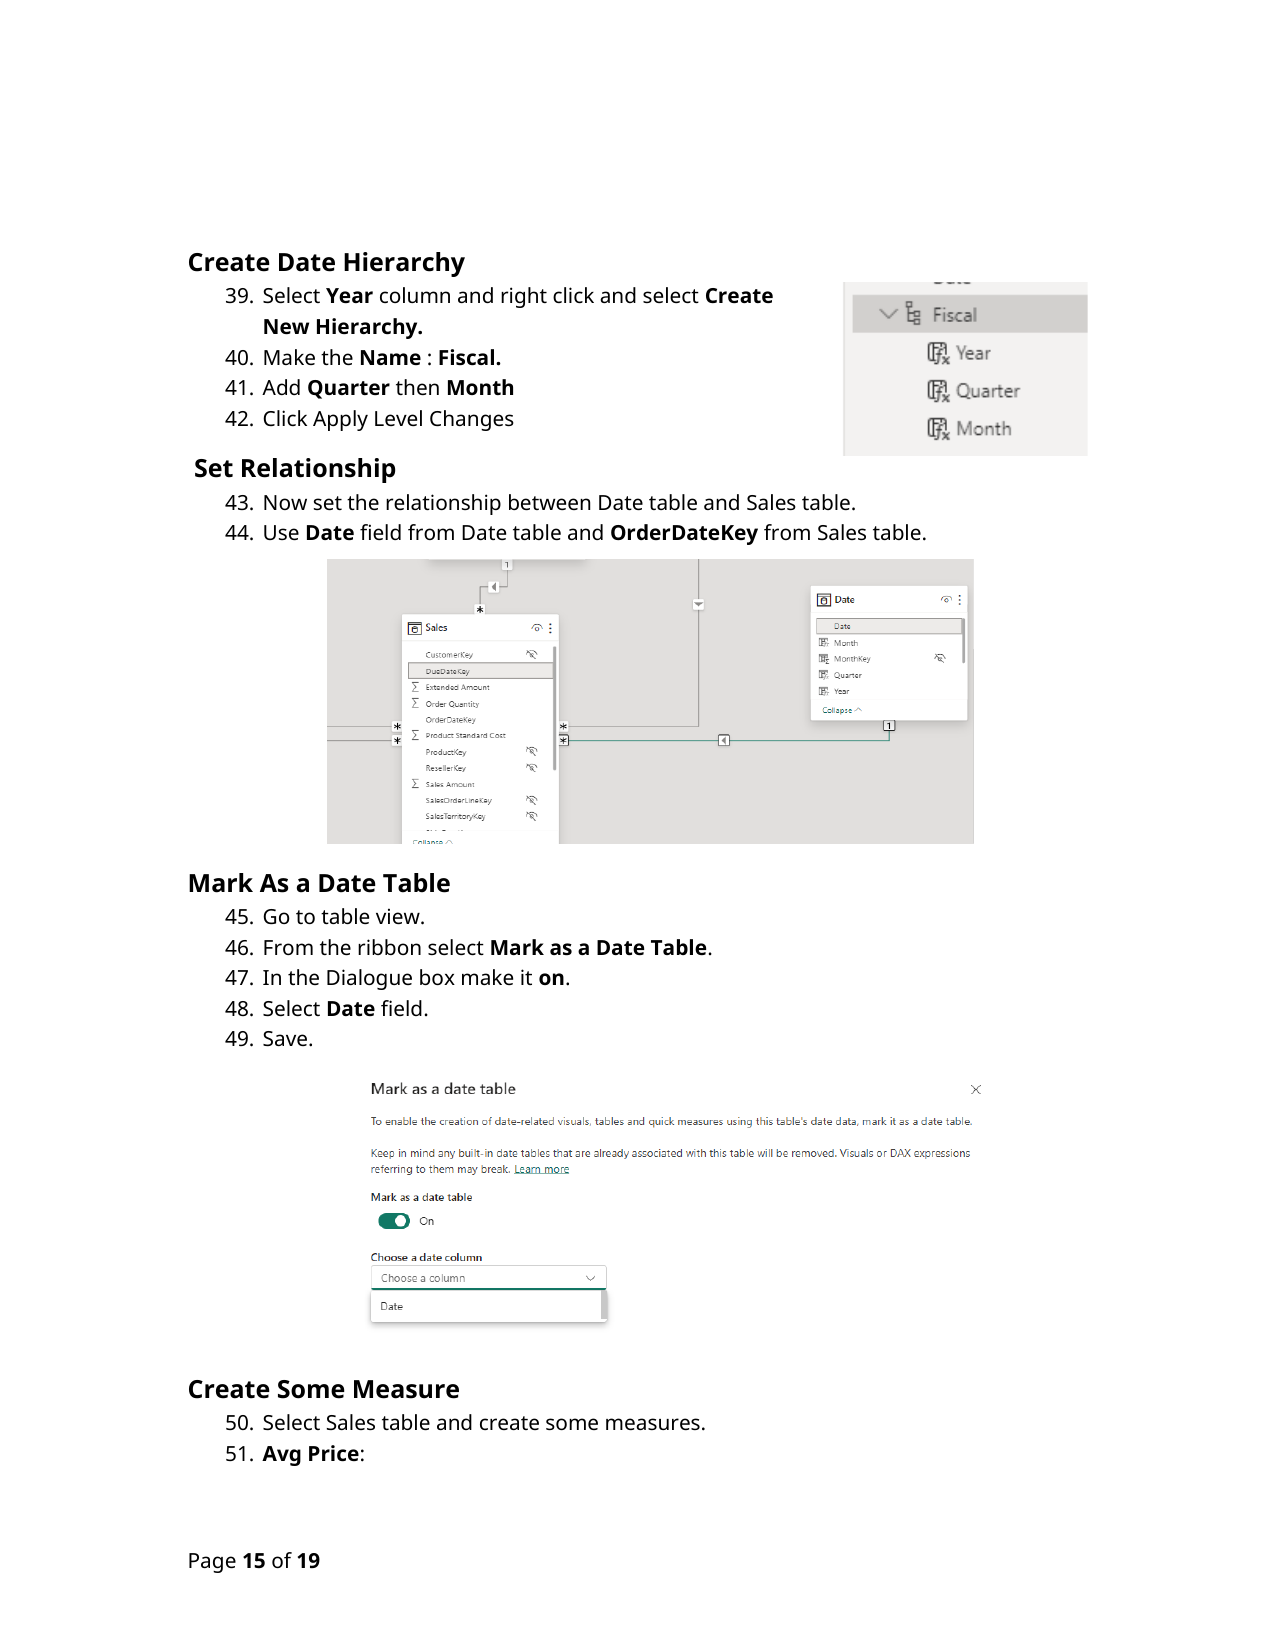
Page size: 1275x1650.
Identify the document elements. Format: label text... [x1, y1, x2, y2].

picture [327, 559, 974, 844]
subtitle Create Date Hierarchy [187, 244, 1087, 279]
list Now set the relationship between Date table and Sales table. [225, 488, 1087, 516]
list Add Quarter then Month [225, 373, 842, 402]
list Save. [225, 1024, 1087, 1053]
picture [364, 1071, 985, 1351]
subtitle Set Relationship [187, 451, 1087, 485]
list Make the Name : Fiscal. [225, 343, 842, 371]
list Click Apply Level Changes [225, 404, 842, 432]
list In the Dialogue box make it on. [225, 963, 1087, 992]
list Select Sales table and create some measures. [225, 1408, 1087, 1437]
list Select Date field. [225, 994, 1087, 1022]
list Use Date field from Date table and OrderDateKey from Sales table. [225, 518, 1087, 547]
list Go to table view. [225, 902, 1087, 931]
picture [842, 282, 1088, 456]
list Select Year column and right click and select Create New Hierarchy. [225, 281, 1087, 340]
list Avg Price: [225, 1439, 1087, 1468]
list From the ribbon select Mark as a Date Table. [225, 933, 1087, 961]
